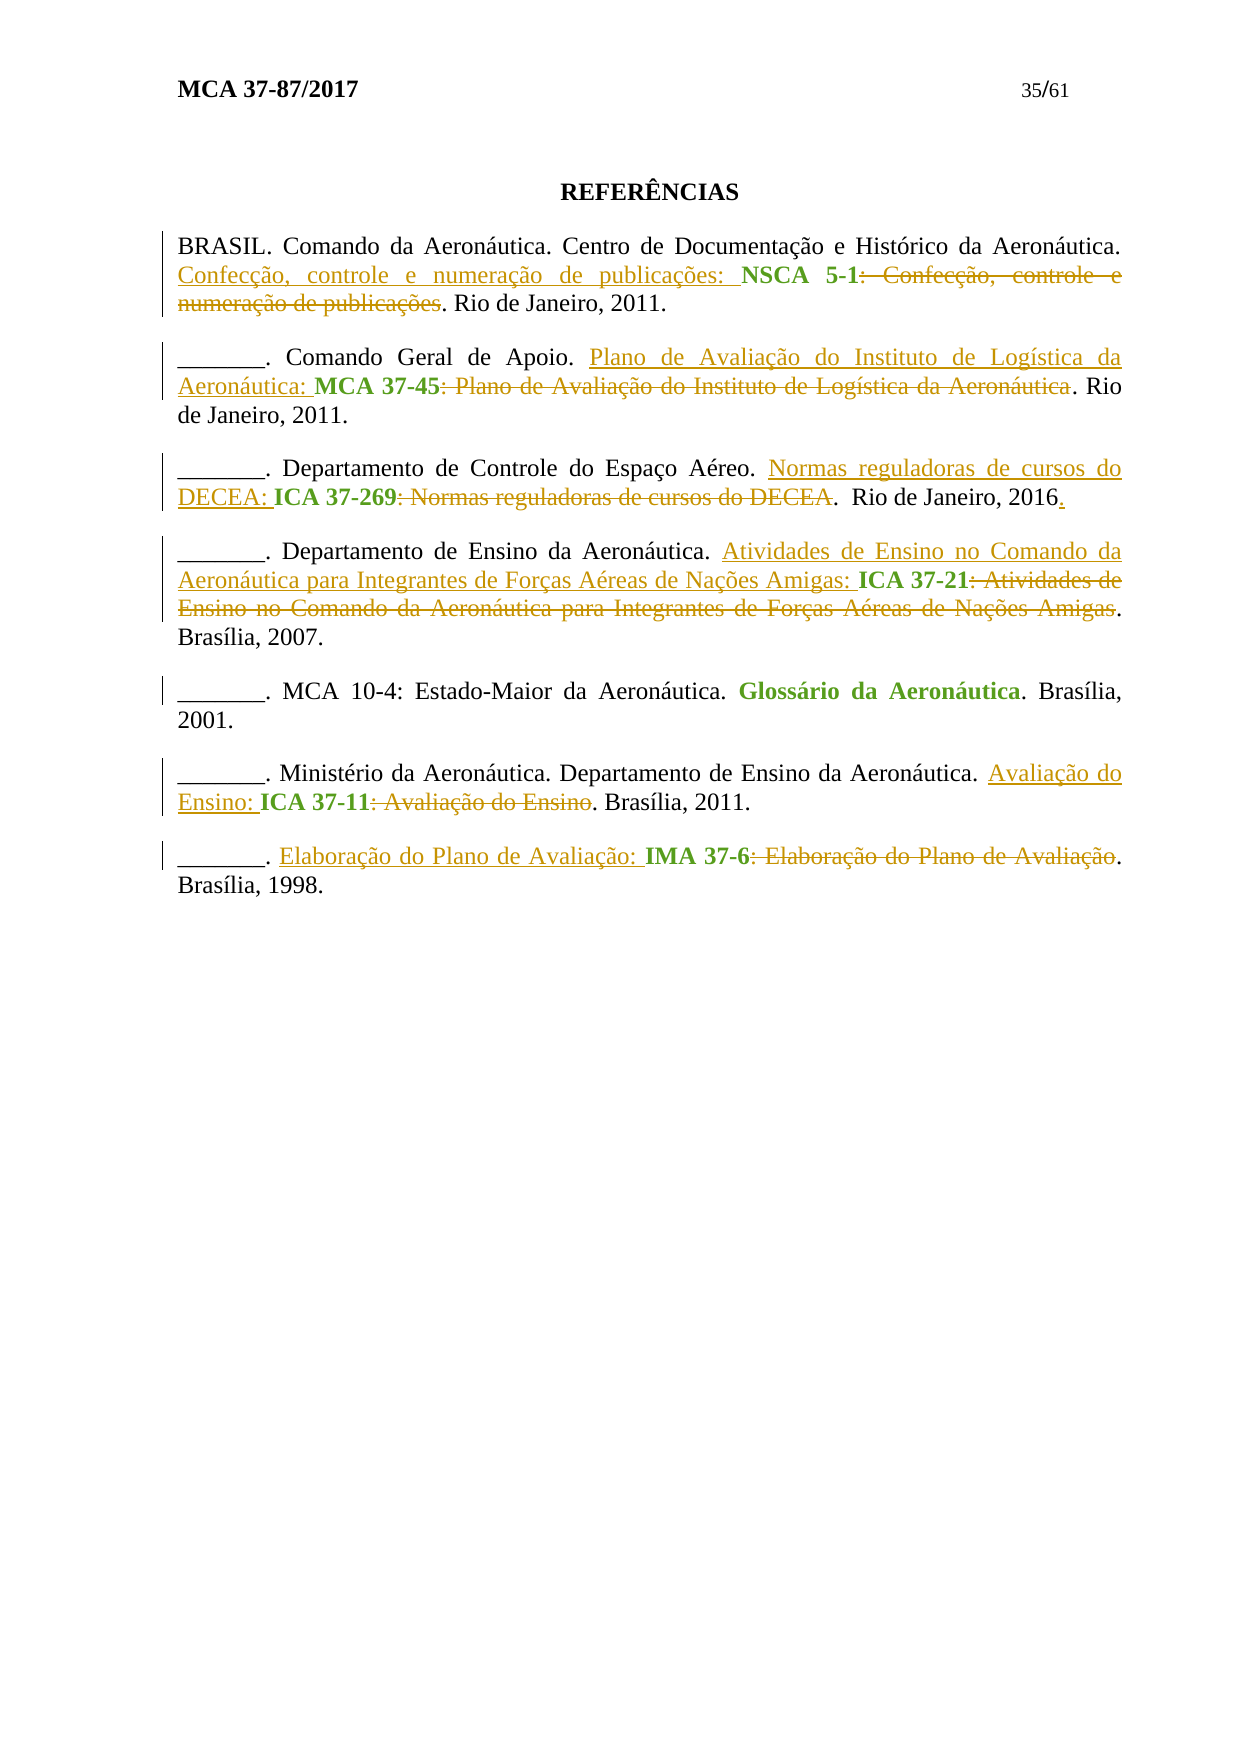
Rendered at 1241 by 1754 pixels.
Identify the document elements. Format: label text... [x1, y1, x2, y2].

text _______. Departamento de Controle do Espaço Aéreo. ICA 37-269. Rio de Janeiro, 2016 [177, 453, 1122, 511]
text REFERÊNCIAS [177, 177, 1122, 206]
text BRASIL. Comando da Aeronáutica. Centro de Documentação e Histórico da Aeronáutica. NSCA 5-1. Rio de Janeiro, 2011. [177, 231, 1122, 317]
text _______. IMA 37-6. Brasília, 1998. [177, 841, 1122, 898]
text _______. Departamento de Ensino da Aeronáutica. ICA 37-21. Brasília, 2007. [177, 536, 1122, 651]
text _______. Comando Geral de Apoio. MCA 37-45. Rio de Janeiro, 2011. [177, 342, 1122, 428]
text _______. Ministério da Aeronáutica. Departamento de Ensino da Aeronáutica. ICA 37-11. Brasília, 2011. [177, 758, 1122, 816]
text _______. MCA 10-4: Estado-Maior da Aeronáutica. Glossário da Aeronáutica. Brasília, 2001. [177, 676, 1122, 733]
